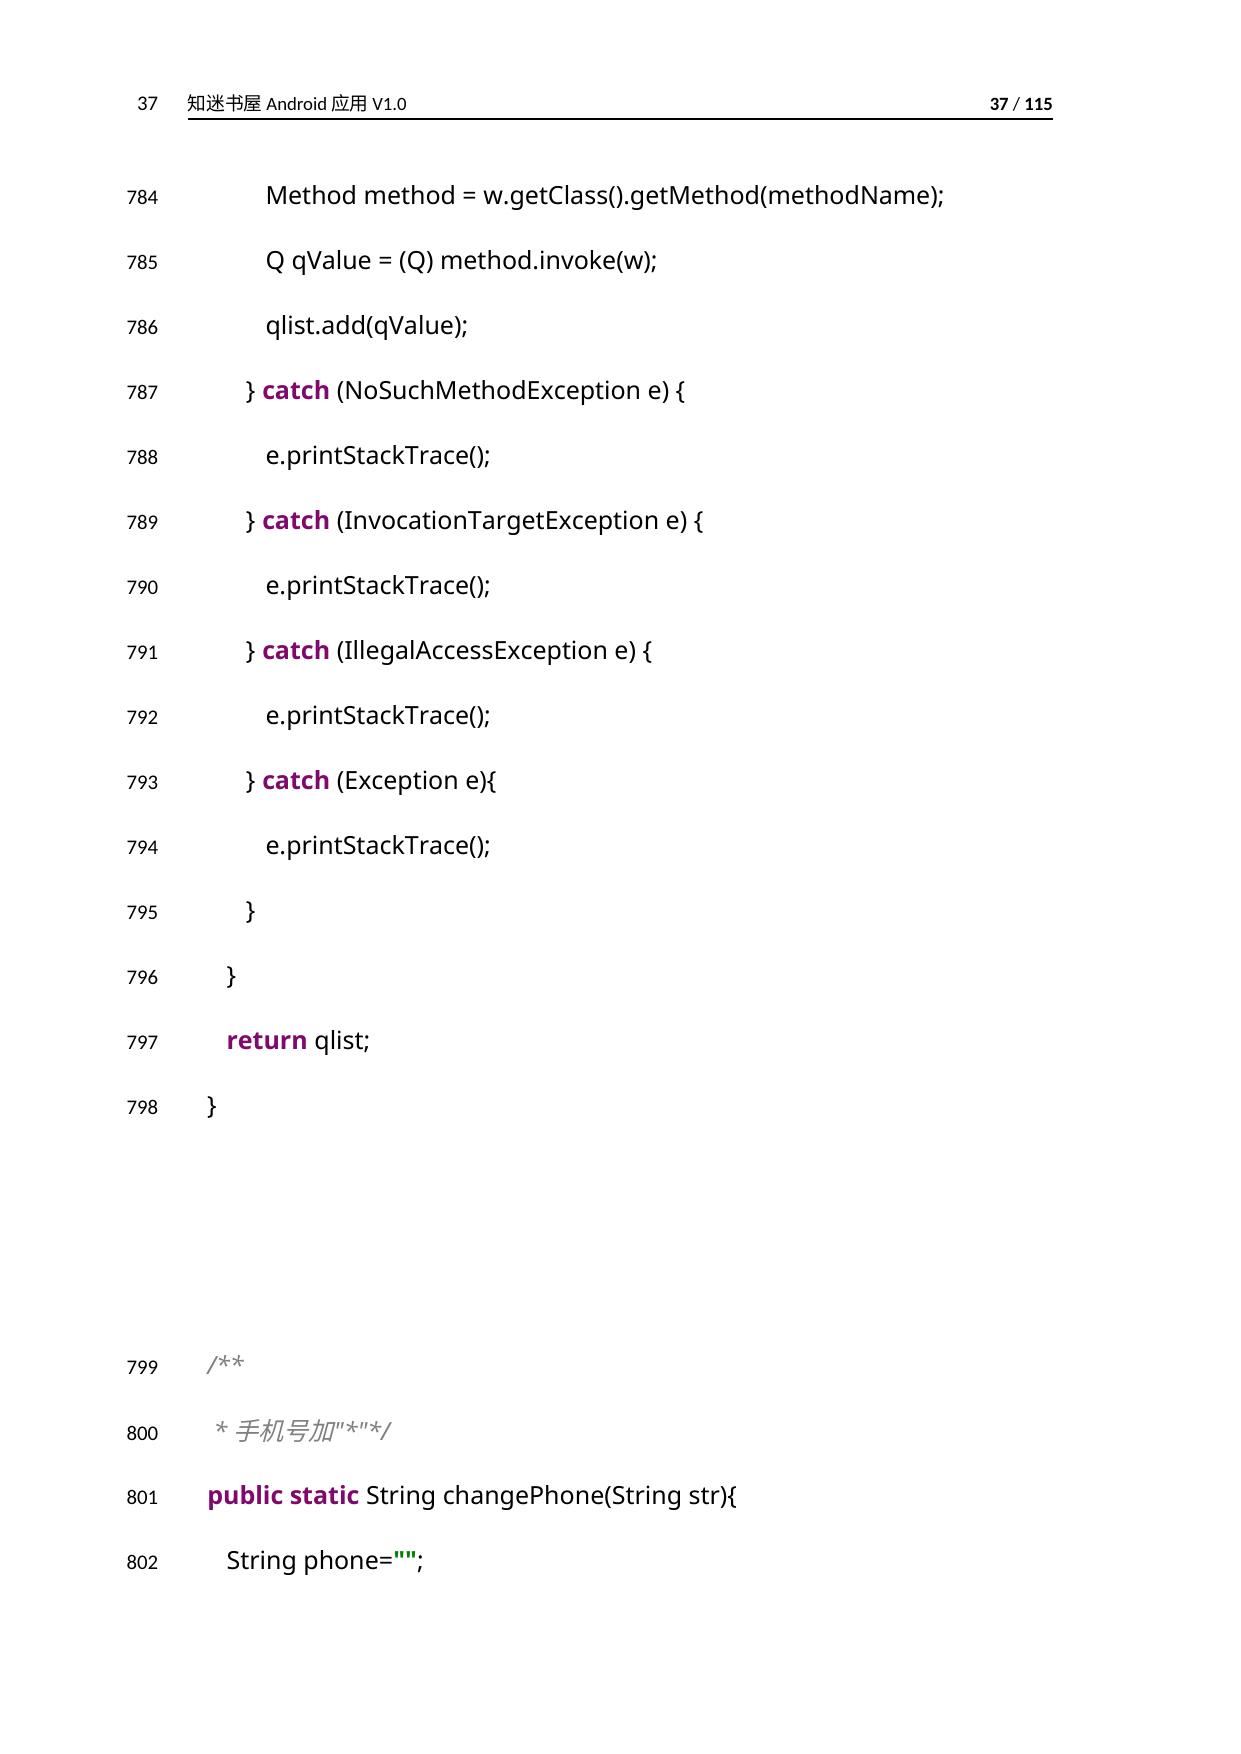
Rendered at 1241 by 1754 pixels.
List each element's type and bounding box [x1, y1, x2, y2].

text [187, 162, 1053, 1592]
